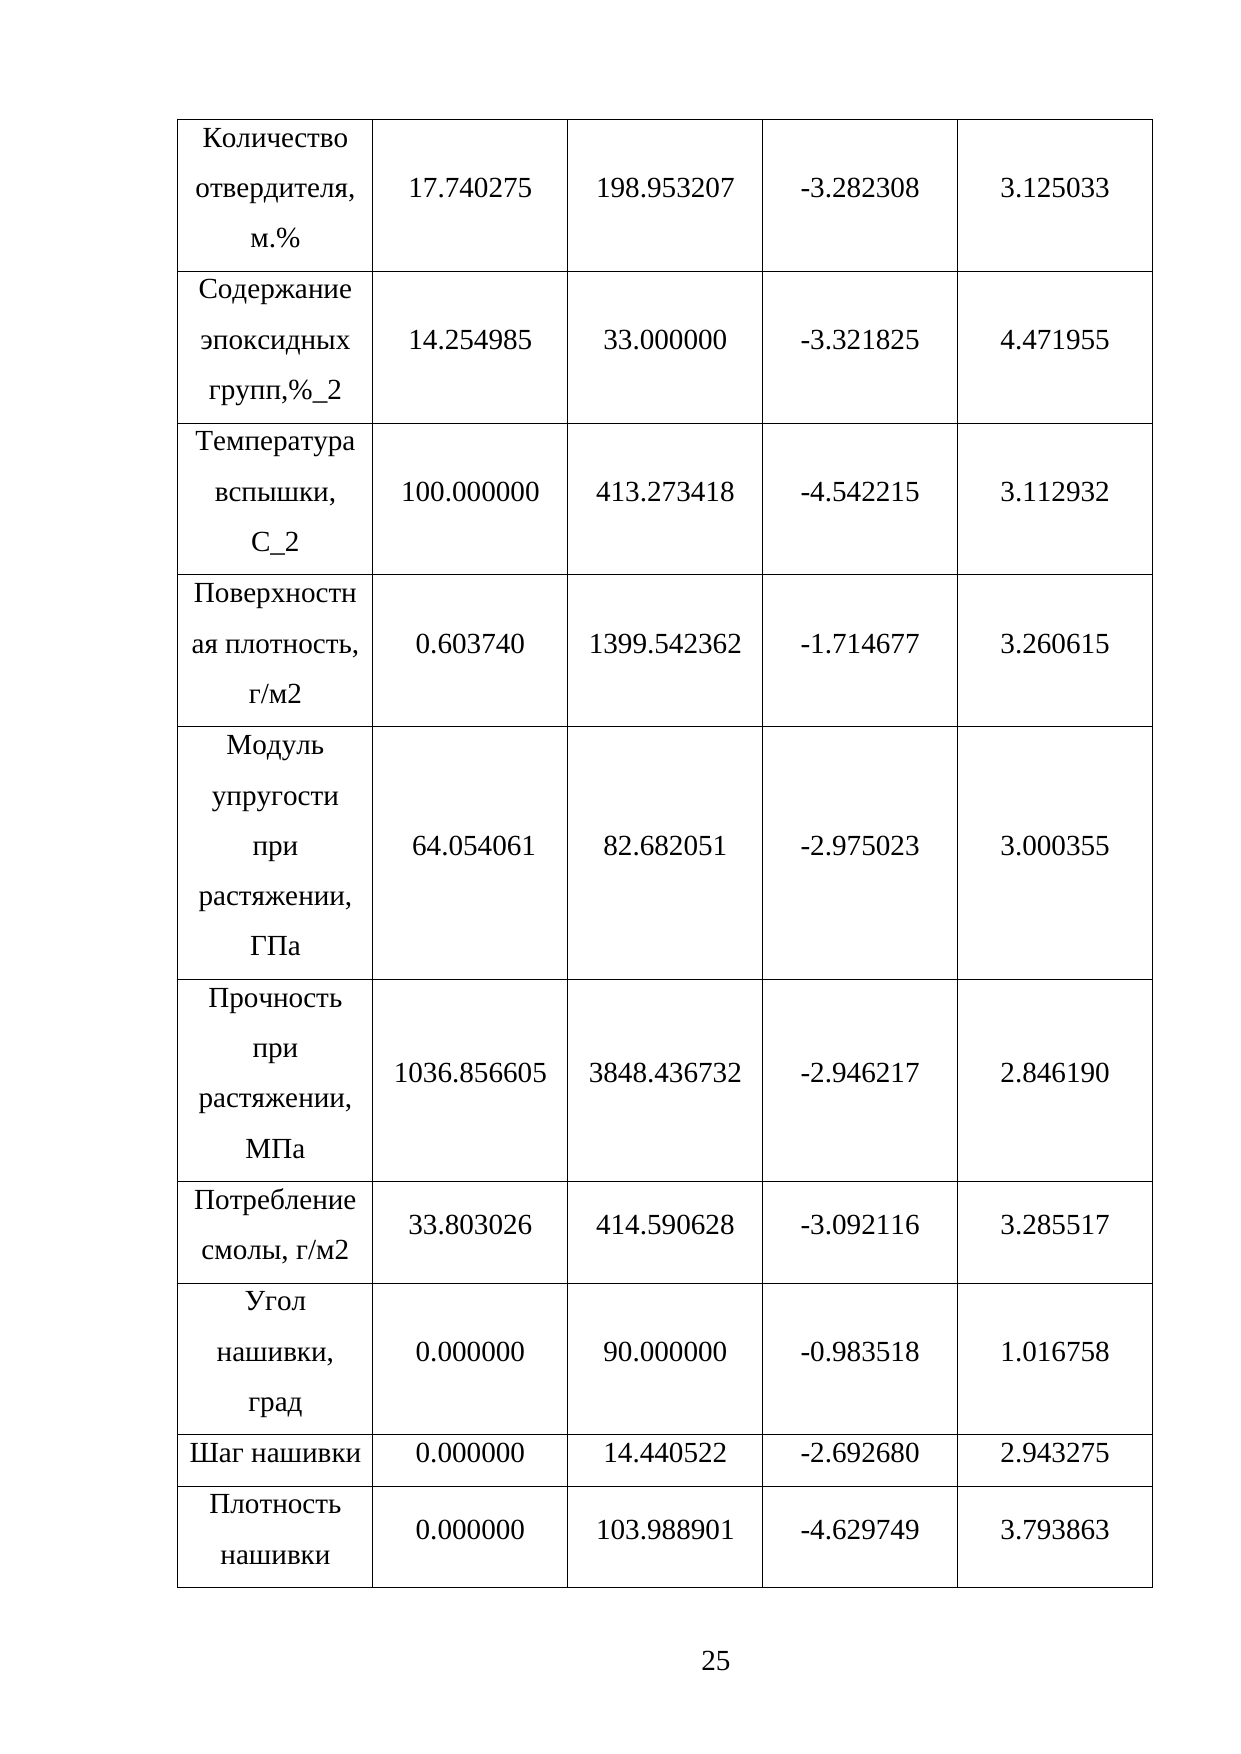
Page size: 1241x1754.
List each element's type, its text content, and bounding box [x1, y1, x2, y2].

table_cell Поверхностная плотность, г/м2 [178, 575, 372, 726]
table_cell -4.629749 [763, 1487, 957, 1587]
table_cell 0.000000 [373, 1284, 567, 1434]
table_cell -3.321825 [763, 272, 957, 422]
table_cell 3.112932 [958, 424, 1152, 574]
table_cell 14.254985 [373, 272, 567, 422]
table_cell 1036.856605 [373, 980, 567, 1181]
table_cell Прочность при растяжении, МПа [178, 980, 372, 1181]
table_cell 0.603740 [373, 575, 567, 726]
table_cell -2.975023 [763, 727, 957, 979]
table_cell 2.943275 [958, 1435, 1152, 1486]
table_cell 17.740275 [373, 120, 567, 271]
table_cell 1.016758 [958, 1284, 1152, 1434]
table_cell Шаг нашивки [178, 1435, 372, 1486]
table_cell 100.000000 [373, 424, 567, 574]
table_cell 414.590628 [568, 1182, 762, 1282]
table_cell -0.983518 [763, 1284, 957, 1434]
table_cell 33.000000 [568, 272, 762, 422]
table_cell 33.803026 [373, 1182, 567, 1282]
table_cell 1399.542362 [568, 575, 762, 726]
table_cell Угол нашивки, град [178, 1284, 372, 1434]
table_cell -2.692680 [763, 1435, 957, 1486]
table_cell -3.092116 [763, 1182, 957, 1282]
table_cell 413.273418 [568, 424, 762, 574]
table_cell 14.440522 [568, 1435, 762, 1486]
table_cell 3.260615 [958, 575, 1152, 726]
table_cell 90.000000 [568, 1284, 762, 1434]
table_cell 4.471955 [958, 272, 1152, 422]
table_cell 3848.436732 [568, 980, 762, 1181]
table_cell 3.125033 [958, 120, 1152, 271]
table_cell 0.000000 [373, 1487, 567, 1587]
table_cell Температура вспышки, С_2 [178, 424, 372, 574]
table_cell 3.285517 [958, 1182, 1152, 1282]
table_cell -2.946217 [763, 980, 957, 1181]
table_cell Модуль упругости при растяжении, ГПа [178, 727, 372, 979]
table_cell Потребление смолы, г/м2 [178, 1182, 372, 1282]
table_cell 64.054061 [373, 727, 567, 979]
table_cell 198.953207 [568, 120, 762, 271]
table_cell Содержание эпоксидных групп,%_2 [178, 272, 372, 422]
table_cell 3.793863 [958, 1487, 1152, 1587]
table_cell -3.282308 [763, 120, 957, 271]
table_cell 0.000000 [373, 1435, 567, 1486]
table_cell Плотность нашивки [178, 1487, 372, 1587]
table_cell 82.682051 [568, 727, 762, 979]
table_cell -1.714677 [763, 575, 957, 726]
table_cell 2.846190 [958, 980, 1152, 1181]
table_cell -4.542215 [763, 424, 957, 574]
table_cell Количество отвердителя, м.% [178, 120, 372, 271]
table_cell 103.988901 [568, 1487, 762, 1587]
table_cell 3.000355 [958, 727, 1152, 979]
